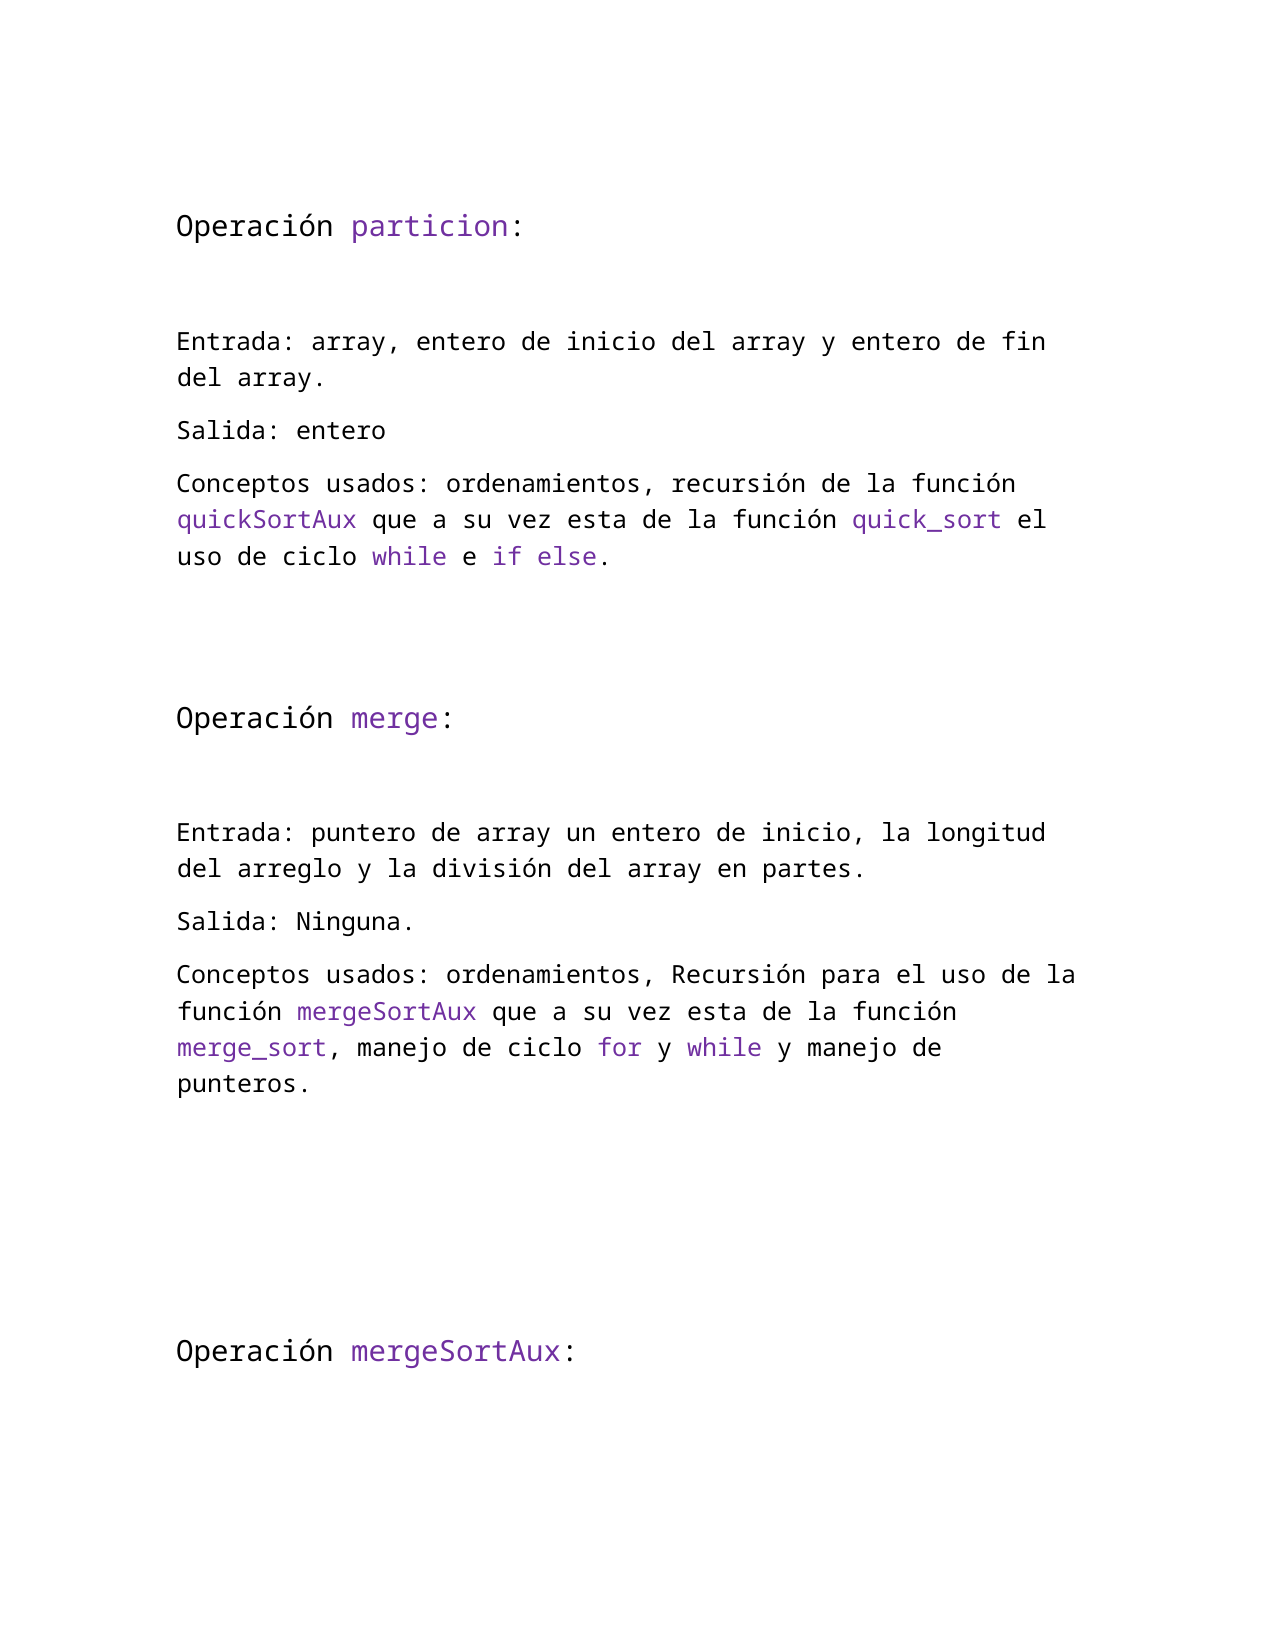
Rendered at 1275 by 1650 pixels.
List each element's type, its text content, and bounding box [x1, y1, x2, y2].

text Salida: entero [176, 412, 1085, 447]
text Entrada: puntero de array un entero de inicio, la longitud del arreglo y la división del array en partes. [176, 815, 1085, 885]
text Conceptos usados: ordenamientos, recursión de la función quickSortAux que a su vez esta de la función quick_sort el uso de ciclo while e if else. [176, 465, 1085, 572]
text Entrada: array, entero de inicio del array y entero de fin del array. [176, 323, 1085, 394]
text Conceptos usados: ordenamientos, Recursión para el uso de la función mergeSortAux que a su vez esta de la función merge_sort, manejo de ciclo for y while y manejo de punteros. [176, 957, 1085, 1100]
text Operación mergeSortAux: [176, 1331, 1085, 1370]
text Operación merge: [176, 697, 1085, 737]
text Salida: Ninguna. [176, 904, 1085, 938]
text Operación particion: [176, 205, 1085, 245]
